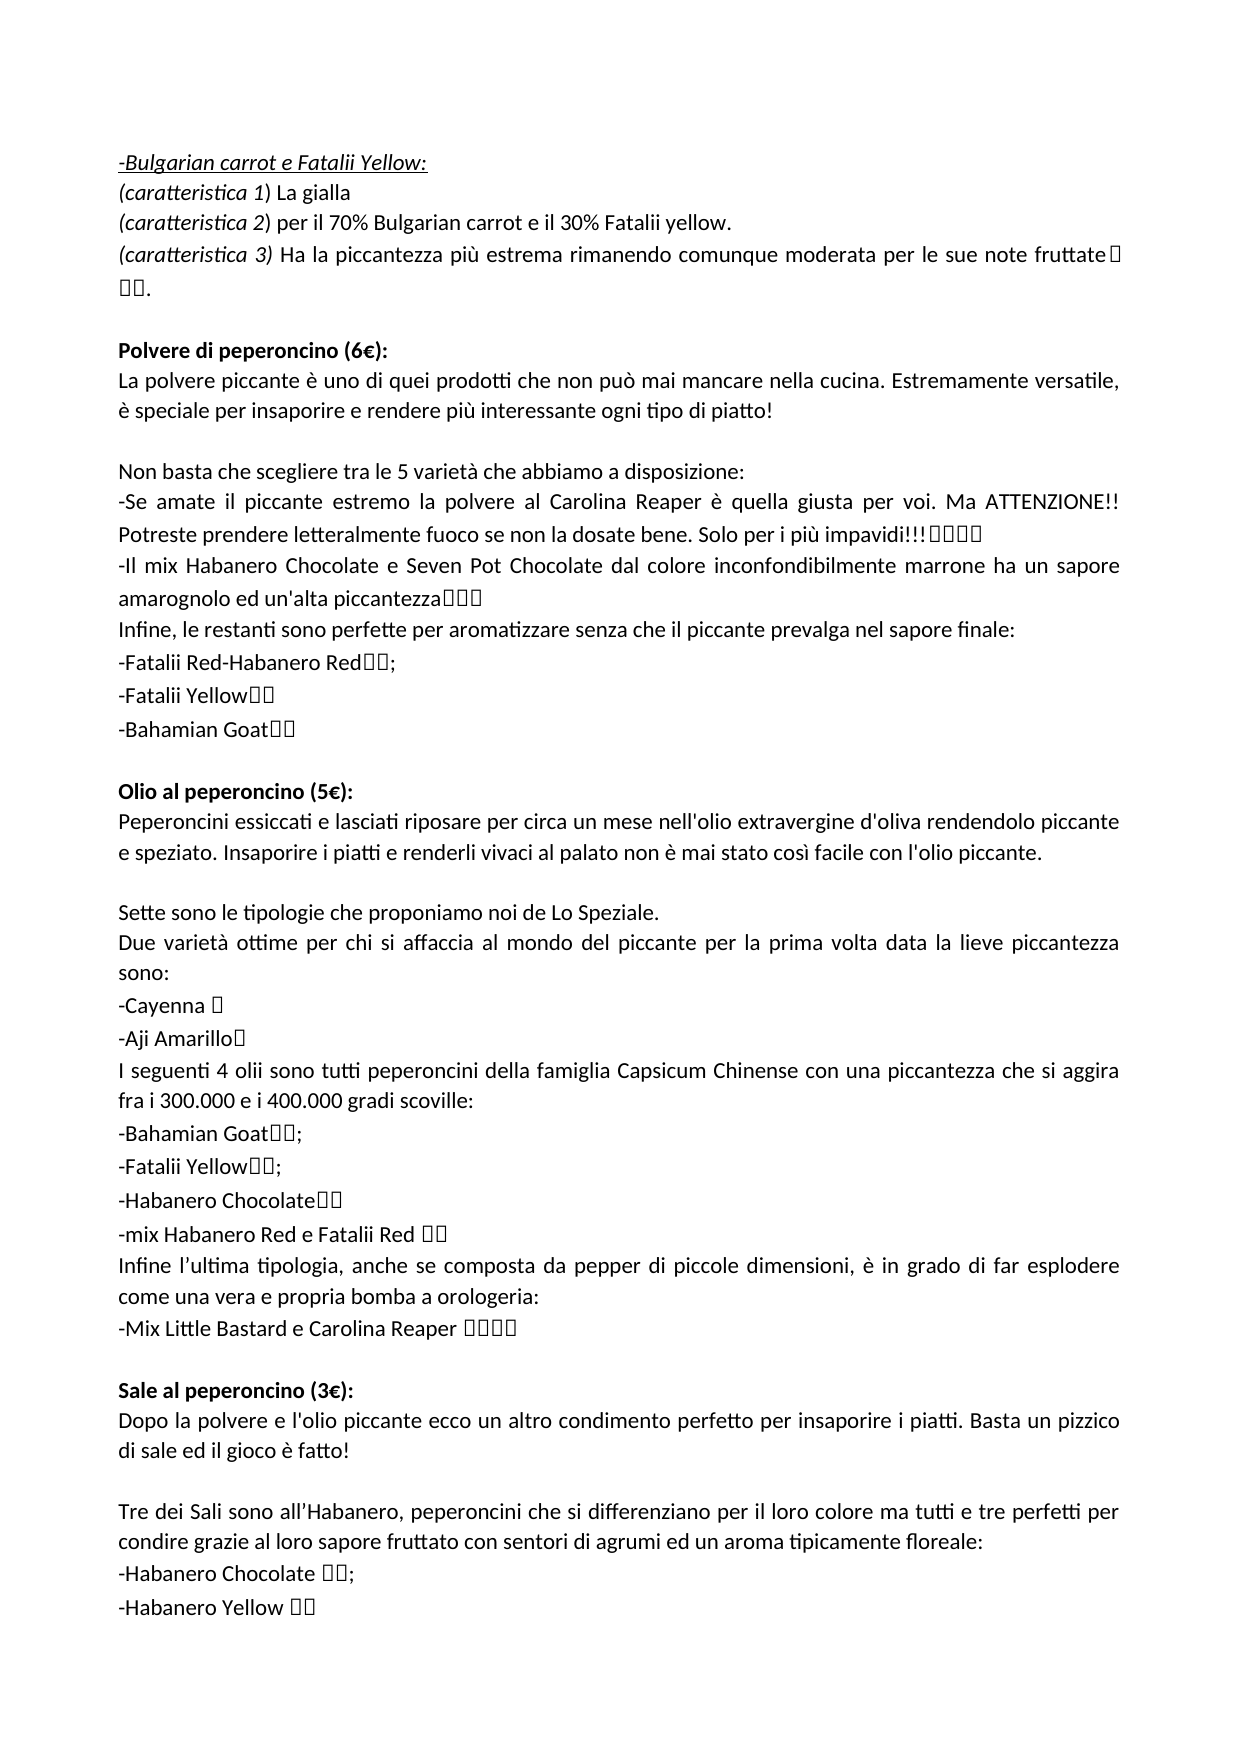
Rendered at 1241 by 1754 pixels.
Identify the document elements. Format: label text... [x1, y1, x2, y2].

text Peperoncini essiccati e lasciati riposare per circa un mese nell'olio extravergine d'oliva rendendolo piccante e speziato. Insaporire i piatti e renderli vivaci al palato non è mai stato così facile con l'olio piccante. [118, 807, 1122, 866]
text -Fatalii Yellow🔥🔥 [118, 679, 1122, 711]
text Polvere di peperoncino (6€): [118, 336, 1122, 364]
text (caratteristica 3) Ha la piccantezza più estrema rimanendo comunque moderata per le sue note fruttate🔥🔥🔥. [118, 238, 1122, 303]
text -mix Habanero Red e Fatalii Red 🔥🔥 [118, 1218, 1122, 1249]
text -Cayenna 🔥 [118, 989, 1122, 1020]
text Infine, le restanti sono perfette per aromatizzare senza che il piccante prevalga nel sapore finale: [118, 616, 1122, 643]
text -Habanero Chocolate🔥🔥 [118, 1184, 1122, 1215]
text Non basta che scegliere tra le 5 varietà che abbiamo a disposizione: [118, 457, 1122, 485]
text Sette sono le tipologie che proponiamo noi de Lo Speziale. [118, 898, 1122, 926]
text -Se amate il piccante estremo la polvere al Carolina Reaper è quella giusta per voi. Ma ATTENZIONE!! Potreste prendere letteralmente fuoco se non la dosate bene. Solo per i più impavidi!!!🔥🔥🔥🔥 [118, 487, 1122, 549]
text Tre dei Sali sono all’Habanero, peperoncini che si differenziano per il loro colore ma tutti e tre perfetti per condire grazie al loro sapore fruttato con sentori di agrumi ed un aroma tipicamente floreale: [118, 1497, 1122, 1555]
text I seguenti 4 olii sono tutti peperoncini della famiglia Capsicum Chinense con una piccantezza che si aggira fra i 300.000 e i 400.000 gradi scoville: [118, 1056, 1122, 1114]
text -Il mix Habanero Chocolate e Seven Pot Chocolate dal colore inconfondibilmente marrone ha un sapore amarognolo ed un'alta piccantezza🔥🔥🔥 [118, 551, 1122, 613]
text Olio al peperoncino (5€): [118, 777, 1122, 805]
text La polvere piccante è uno di quei prodotti che non può mai mancare nella cucina. Estremamente versatile, è speciale per insaporire e rendere più interessante ogni tipo di piatto! [118, 366, 1122, 424]
text Infine l’ultima tipologia, anche se composta da pepper di piccole dimensioni, è in grado di far esplodere come una vera e propria bomba a orologeria: [118, 1252, 1122, 1310]
text (caratteristica 1) La gialla [118, 178, 1122, 206]
text -Mix Little Bastard e Carolina Reaper 🔥🔥🔥🔥 [118, 1312, 1122, 1343]
text -Aji Amarillo🔥 [118, 1022, 1122, 1054]
text -Bahamian Goat🔥🔥; [118, 1117, 1122, 1148]
text -Fatalii Yellow🔥🔥; [118, 1150, 1122, 1182]
text Due varietà ottime per chi si affaccia al mondo del piccante per la prima volta data la lieve piccantezza sono: [118, 928, 1122, 986]
text Dopo la polvere e l'olio piccante ecco un altro condimento perfetto per insaporire i piatti. Basta un pizzico di sale ed il gioco è fatto! [118, 1406, 1122, 1464]
text -Habanero Chocolate 🔥🔥; [118, 1557, 1122, 1588]
text -Habanero Yellow 🔥🔥 [118, 1591, 1122, 1622]
text (caratteristica 2) per il 70% Bulgarian carrot e il 30% Fatalii yellow. [118, 208, 1122, 236]
text Sale al peperoncino (3€): [118, 1376, 1122, 1404]
text -Bahamian Goat🔥🔥 [118, 713, 1122, 744]
text -Fatalii Red-Habanero Red🔥🔥; [118, 646, 1122, 677]
text -Bulgarian carrot e Fatalii Yellow: [118, 148, 1122, 176]
